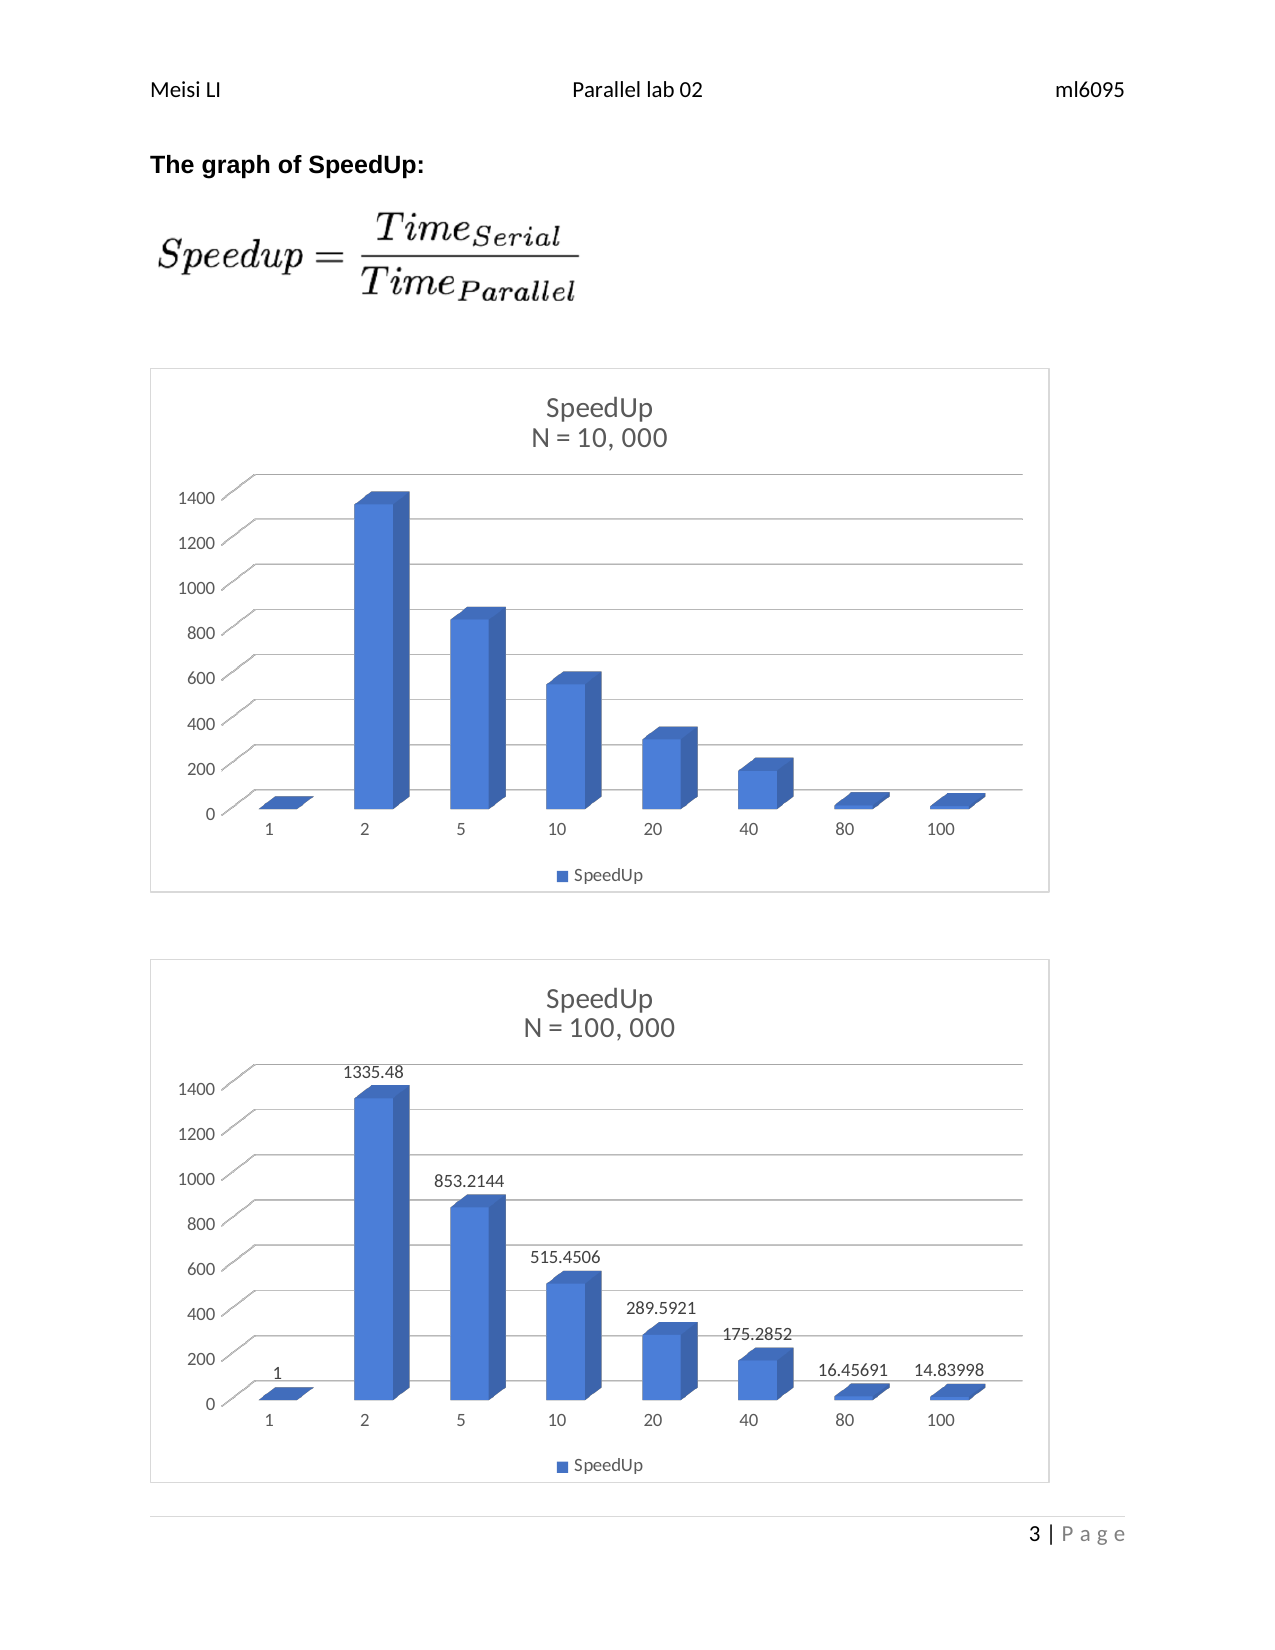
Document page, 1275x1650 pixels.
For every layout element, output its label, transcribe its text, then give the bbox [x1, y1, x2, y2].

picture [150, 197, 589, 302]
text The graph of SpeedUp: [150, 150, 1125, 179]
